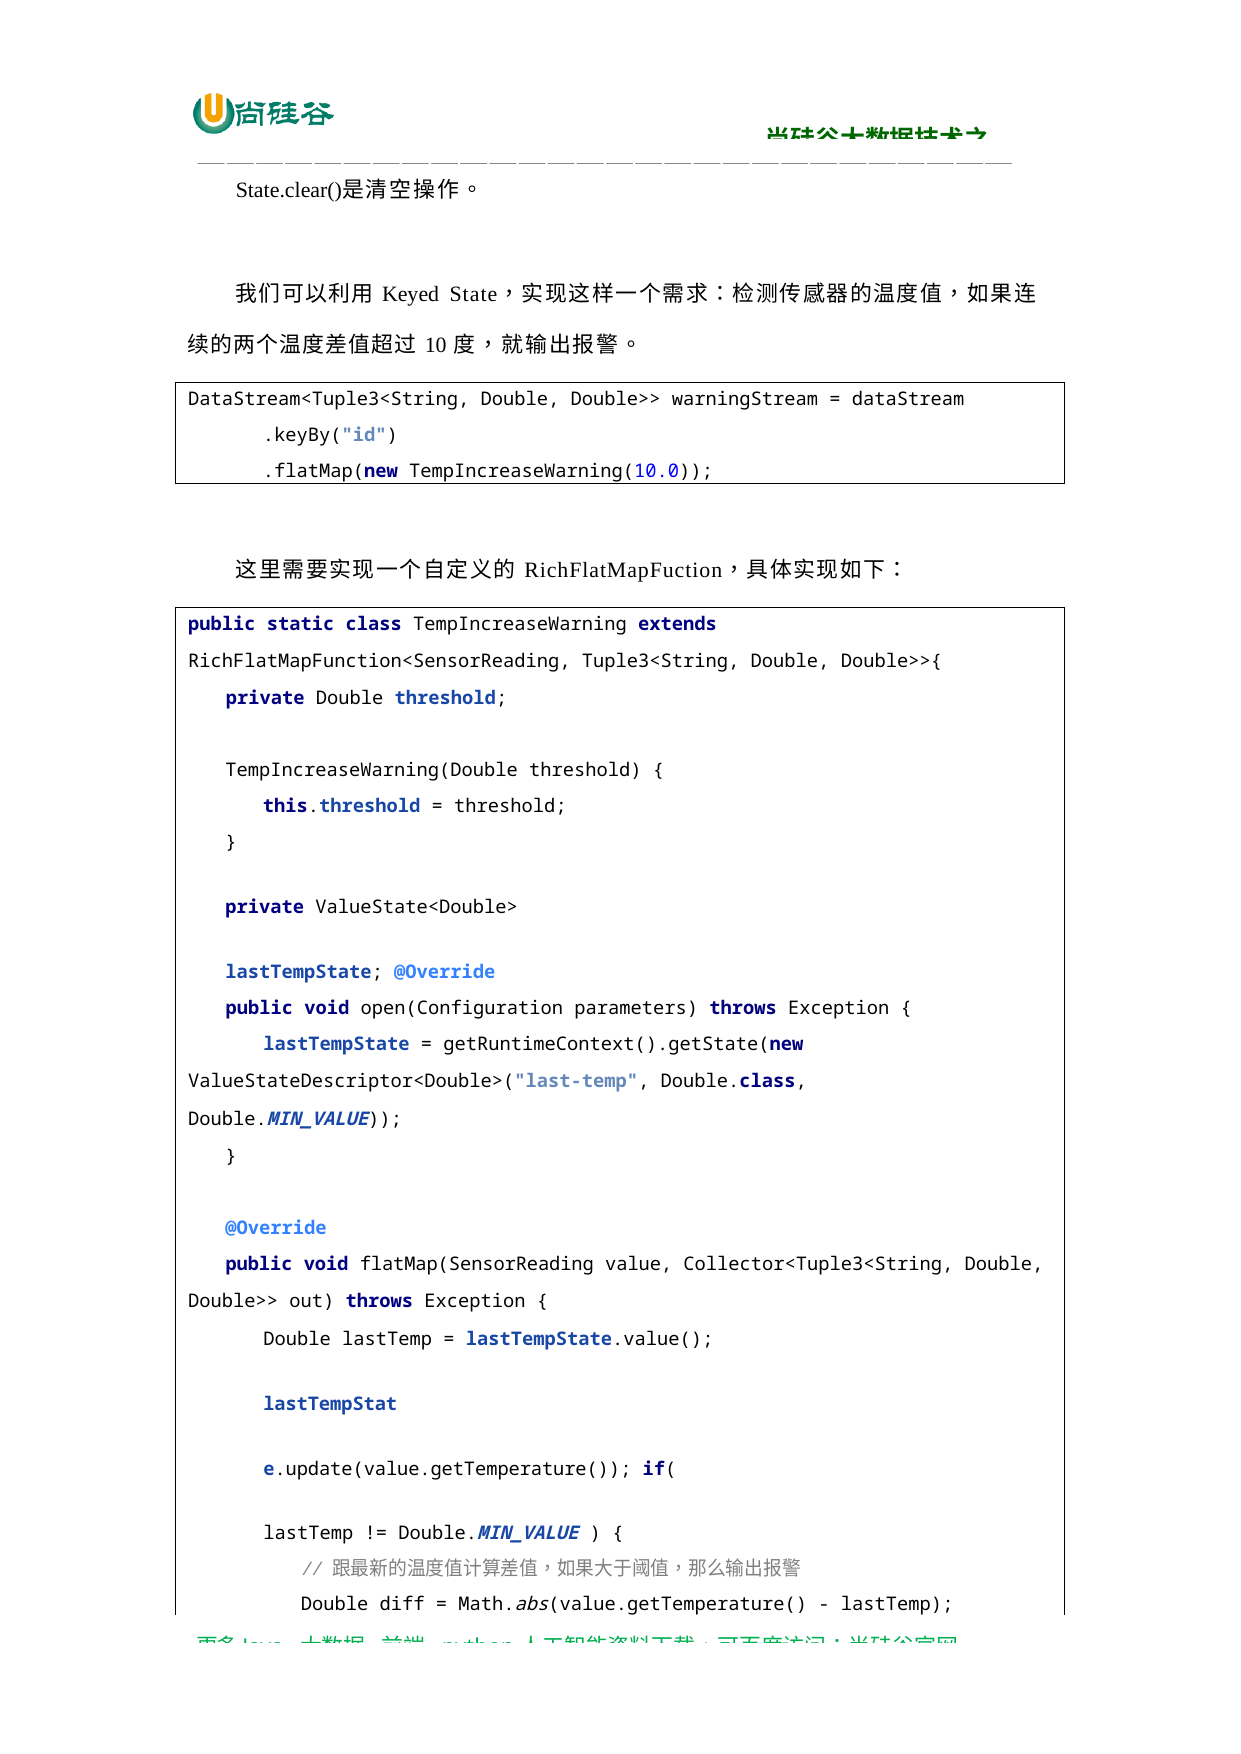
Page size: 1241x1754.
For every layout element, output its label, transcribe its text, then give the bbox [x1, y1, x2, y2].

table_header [176, 608, 1064, 1615]
text State.clear()是清空操作。 [236, 174, 1128, 204]
text 我们可以利用 Keyed State，实现这样一个需求：检测传感器的温度值，如果连续的两个温度差值超过 10 度，就输出报警。 [187, 277, 1051, 359]
text 这里需要实现一个自定义的 RichFlatMapFuction，具体实现如下： [236, 554, 1128, 583]
table_header DataStream<Tuple3<String, Double, Double>> warningStream = dataStream .keyBy("id") .flatMap(new TempIncreaseWarning(10.0)); [176, 383, 1064, 483]
picture [192, 92, 334, 134]
